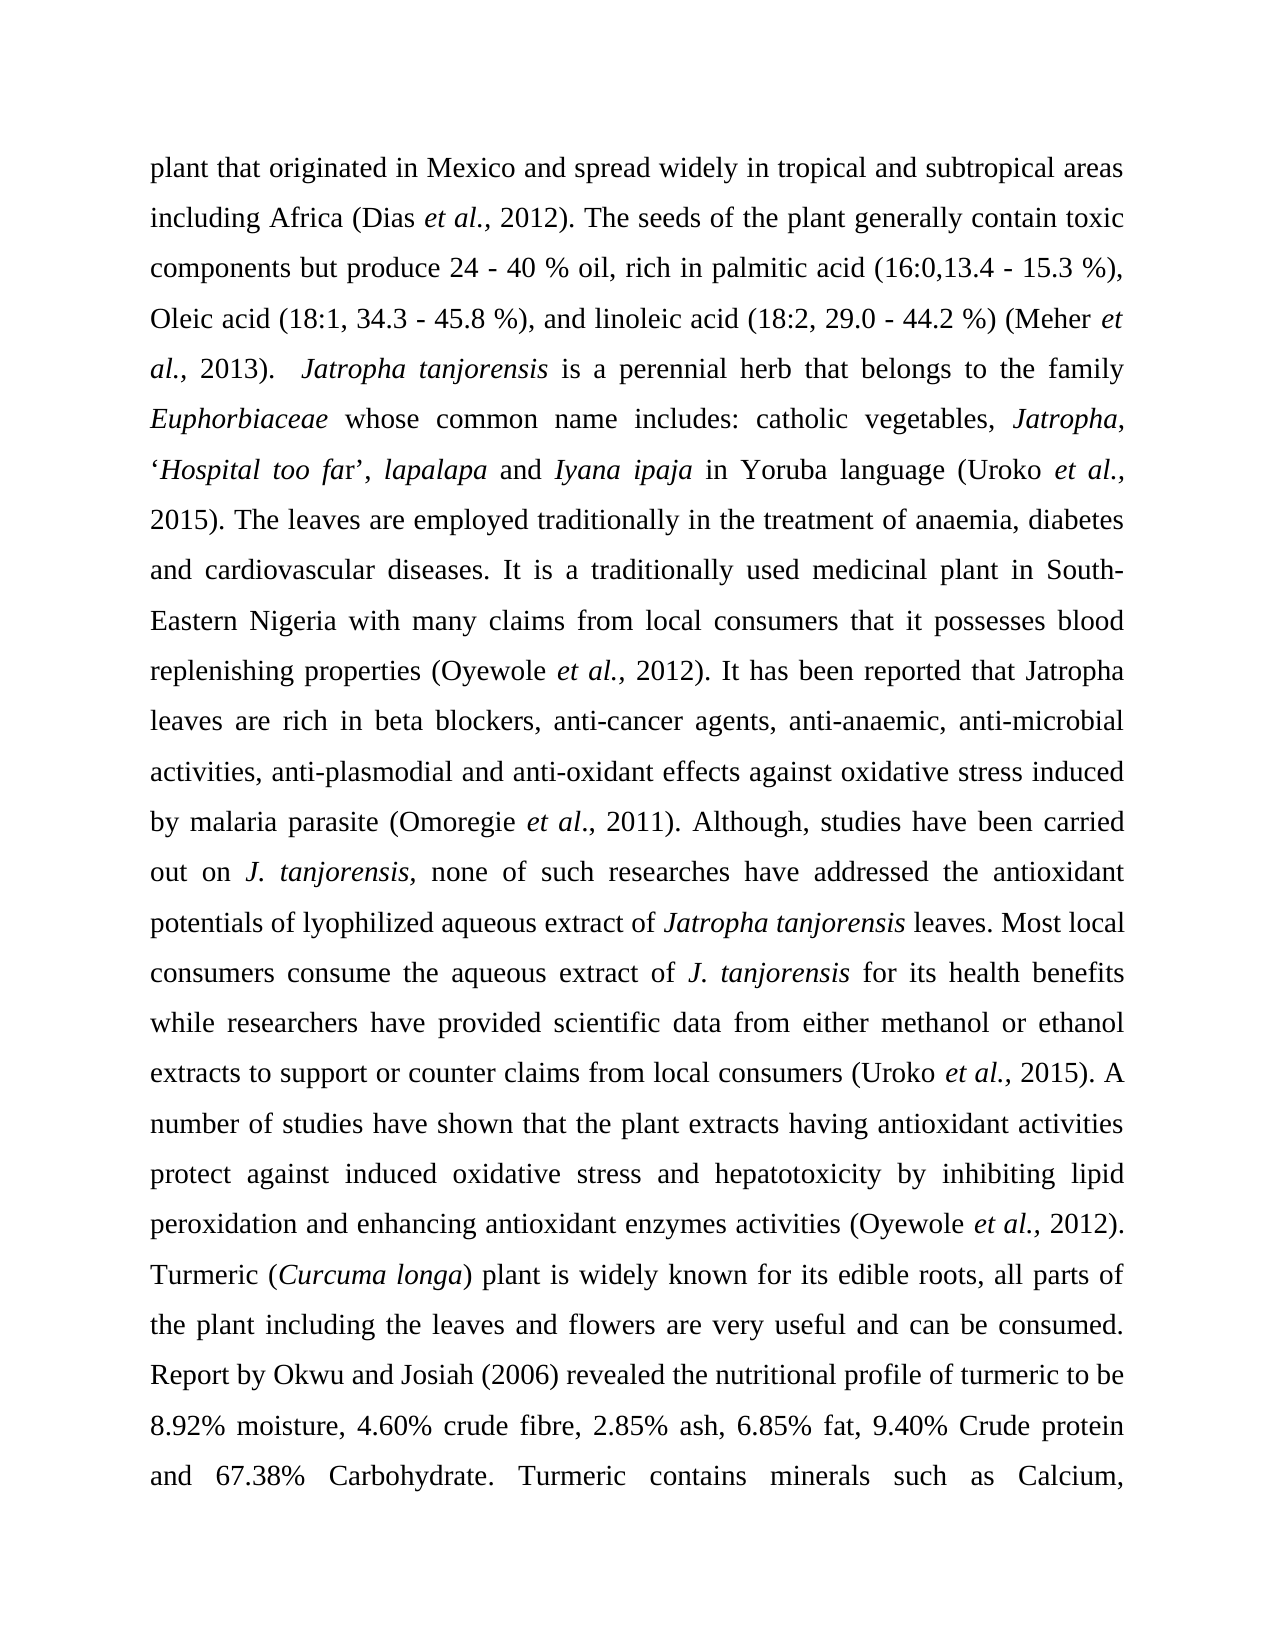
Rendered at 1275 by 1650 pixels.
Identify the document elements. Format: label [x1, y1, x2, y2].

text [150, 150, 1125, 1492]
